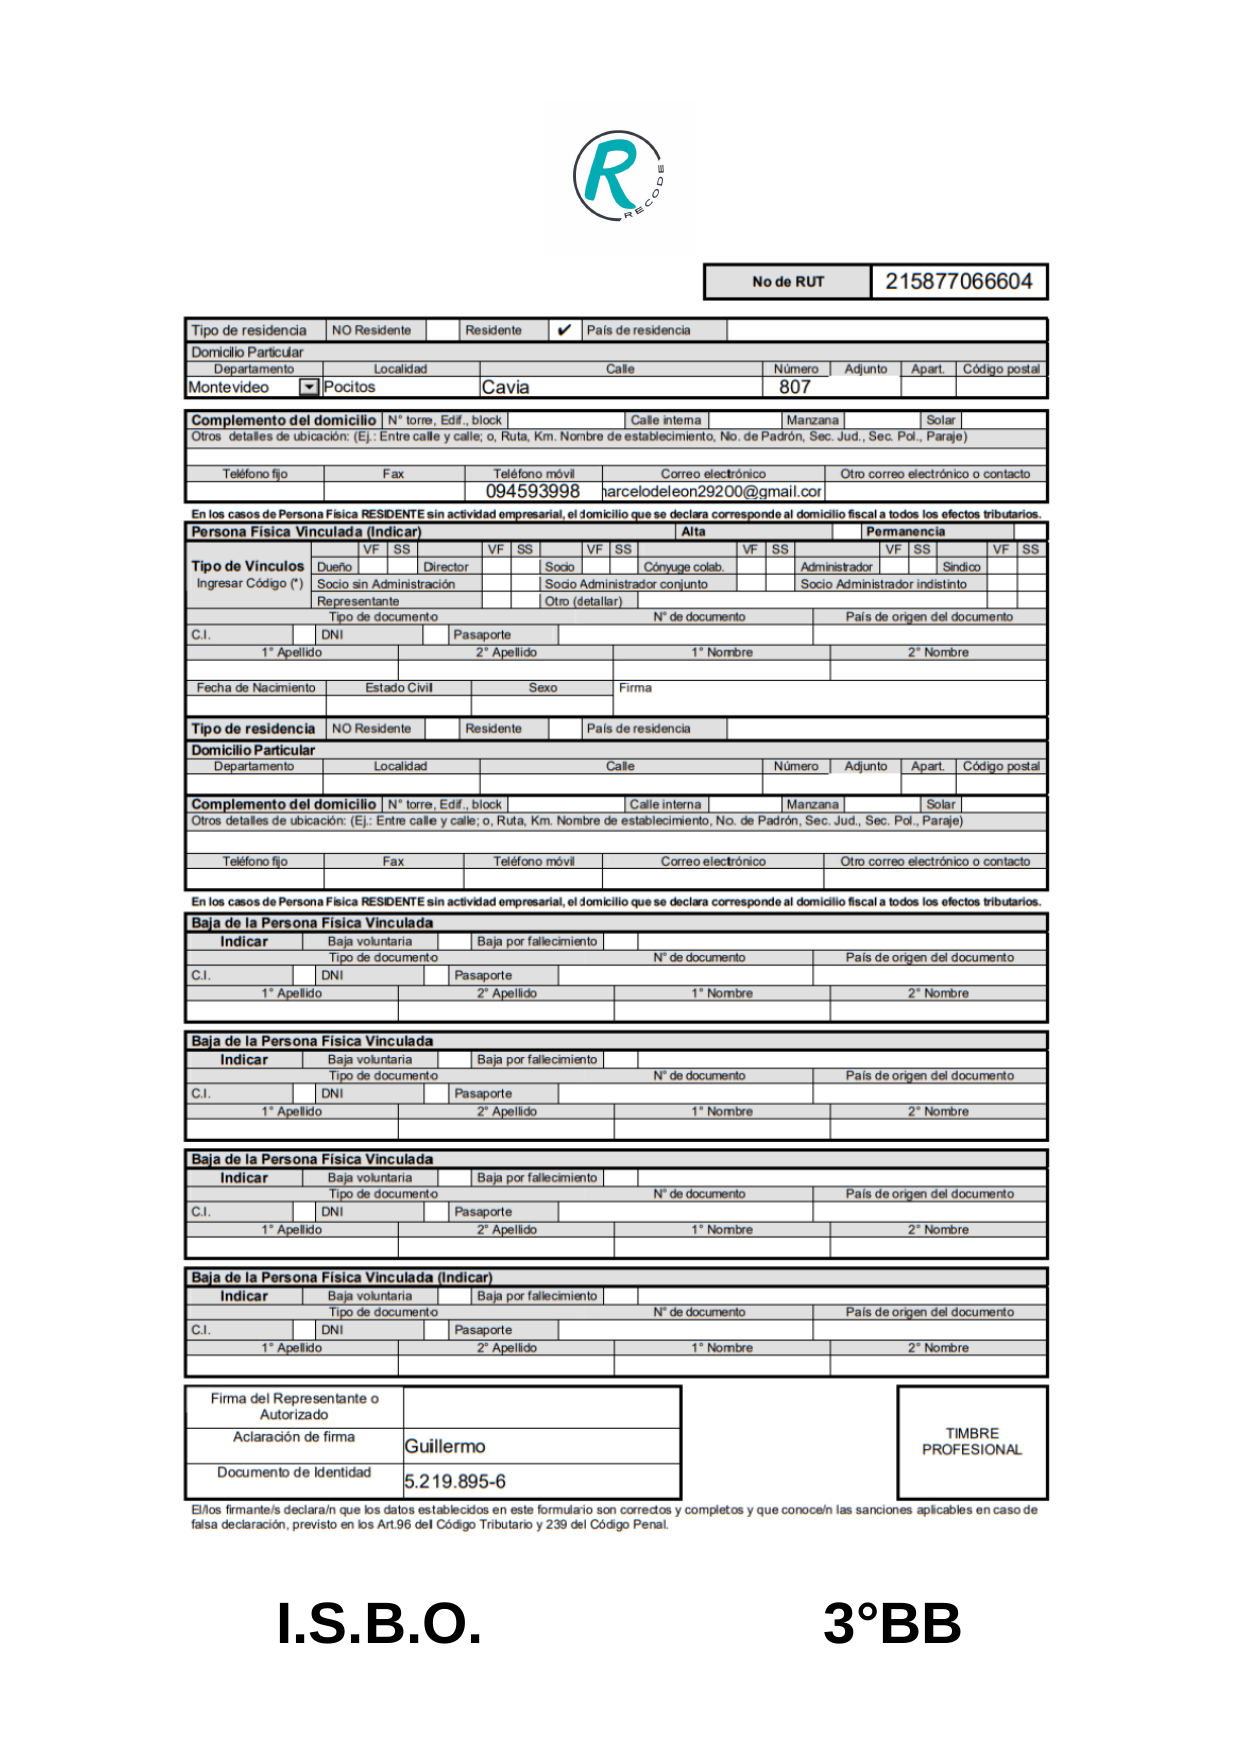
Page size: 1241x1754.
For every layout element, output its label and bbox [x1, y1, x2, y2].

picture [542, 101, 698, 257]
picture [179, 258, 1061, 1533]
